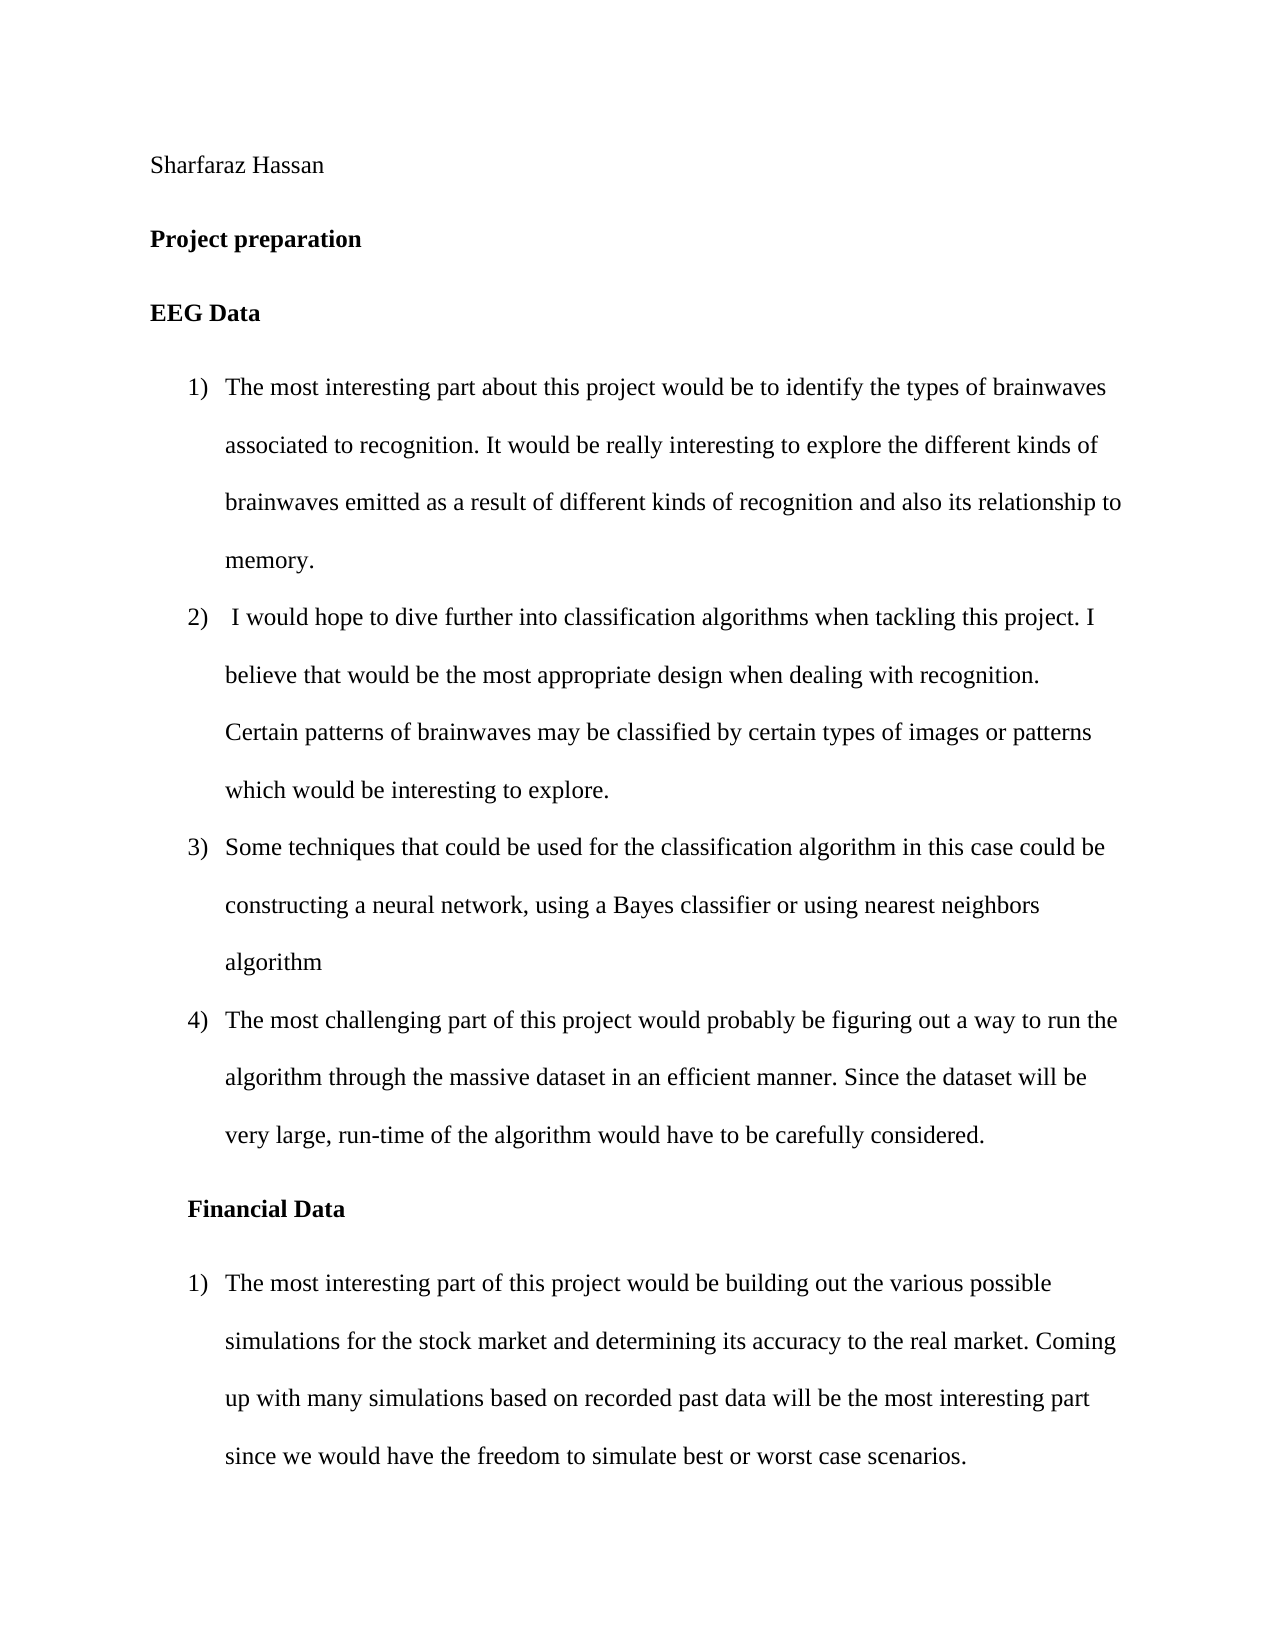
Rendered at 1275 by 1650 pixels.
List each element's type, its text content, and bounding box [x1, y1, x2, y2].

text Sharfaraz Hassan [150, 150, 1125, 179]
text EEG Data [150, 298, 1125, 327]
list The most interesting part about this project would be to identify the types of brainwaves associated to recognition. It would be really interesting to explore the different kinds of brainwaves emitted as a result of different kinds of recognition and also its relationship to memory. [187, 372, 1125, 574]
list The most challenging part of this project would probably be figuring out a way to run the algorithm through the massive dataset in an efficient manner. Since the dataset will be very large, run-time of the algorithm would have to be carefully considered. [187, 1005, 1125, 1149]
list Some techniques that could be used for the classification algorithm in this case could be constructing a neural network, using a Bayes classifier or using nearest neighbors algorithm [187, 832, 1125, 976]
list I would hope to dive further into classification algorithms when tackling this project. I believe that would be the most appropriate design when dealing with recognition. Certain patterns of brainwaves may be classified by certain types of images or patterns which would be interesting to explore. [187, 602, 1125, 804]
list The most interesting part of this project would be building out the various possible simulations for the stock market and determining its accuracy to the real market. Coming up with many simulations based on recorded past data will be the most interesting part since we would have the freedom to simulate best or worst case scenarios. [187, 1268, 1125, 1469]
text Financial Data [187, 1194, 1125, 1223]
text Project preparation [150, 224, 1125, 253]
